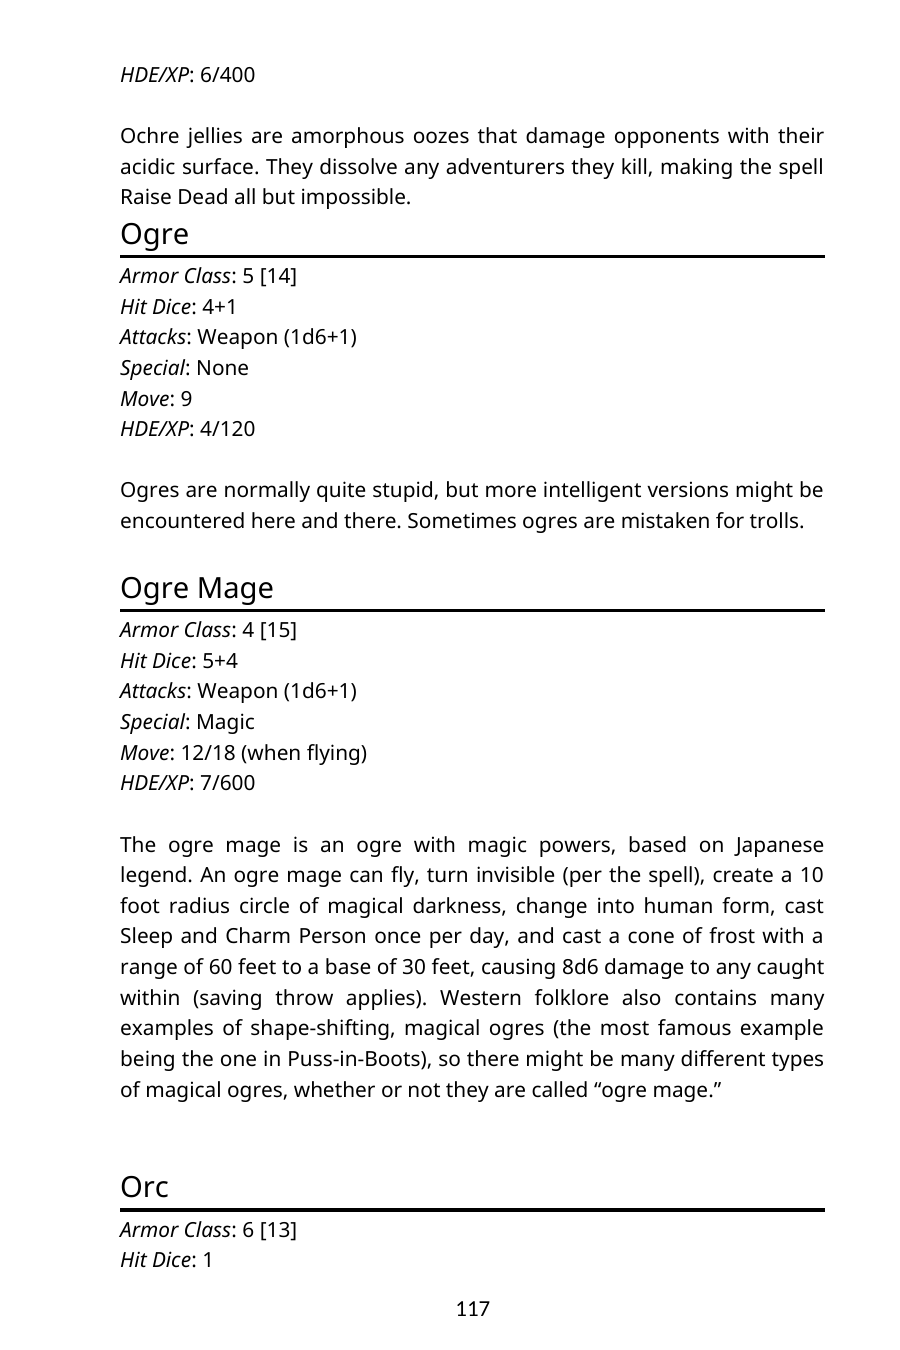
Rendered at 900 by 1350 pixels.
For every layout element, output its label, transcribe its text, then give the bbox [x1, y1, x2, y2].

text Hit Dice: 4+1 [120, 292, 825, 320]
text Attacks: Weapon (1d6+1) [120, 677, 825, 705]
text Move: 9 [120, 384, 825, 412]
text Special: None [120, 353, 825, 381]
text Ogre [120, 213, 825, 255]
text Orc [120, 1167, 825, 1208]
text Armor Class: 5 [14] [120, 261, 825, 289]
text Attacks: Weapon (1d6+1) [120, 322, 825, 351]
text HDE/XP: 6/400 [120, 60, 825, 88]
text Special: Magic [120, 707, 825, 736]
text Hit Dice: 1 [120, 1245, 825, 1274]
text Move: 12/18 (when flying) [120, 738, 825, 766]
text Ogre Mage [120, 567, 825, 609]
text The ogre mage is an ogre with magic powers, based on Japanese legend. An ogre mage can fly, turn invisible (per the spell), create a 10 foot radius circle of magical darkness, change into human form, cast Sleep and Charm Person once per day, and cast a cone of frost with a range of 60 feet to a base of 30 feet, causing 8d6 damage to any caught within (saving throw applies). Western folklore also contains many examples of shape-shifting, magical ogres (the most famous example being the one in Puss-in-Boots), so there might be many different types of magical ogres, whether or not they are called “ogre mage.” [120, 830, 825, 1103]
text Armor Class: 4 [15] [120, 615, 825, 644]
text HDE/XP: 4/120 [120, 414, 825, 443]
text Armor Class: 6 [13] [120, 1215, 825, 1243]
text Ogres are normally quite stupid, but more intelligent versions might be encountered here and there. Sometimes ogres are mistaken for trolls. [120, 476, 825, 534]
text HDE/XP: 7/600 [120, 768, 825, 797]
text Ochre jellies are amorphous oozes that damage opponents with their acidic surface. They dissolve any adventurers they kill, making the spell Raise Dead all but impossible. [120, 121, 825, 211]
text Hit Dice: 5+4 [120, 646, 825, 674]
